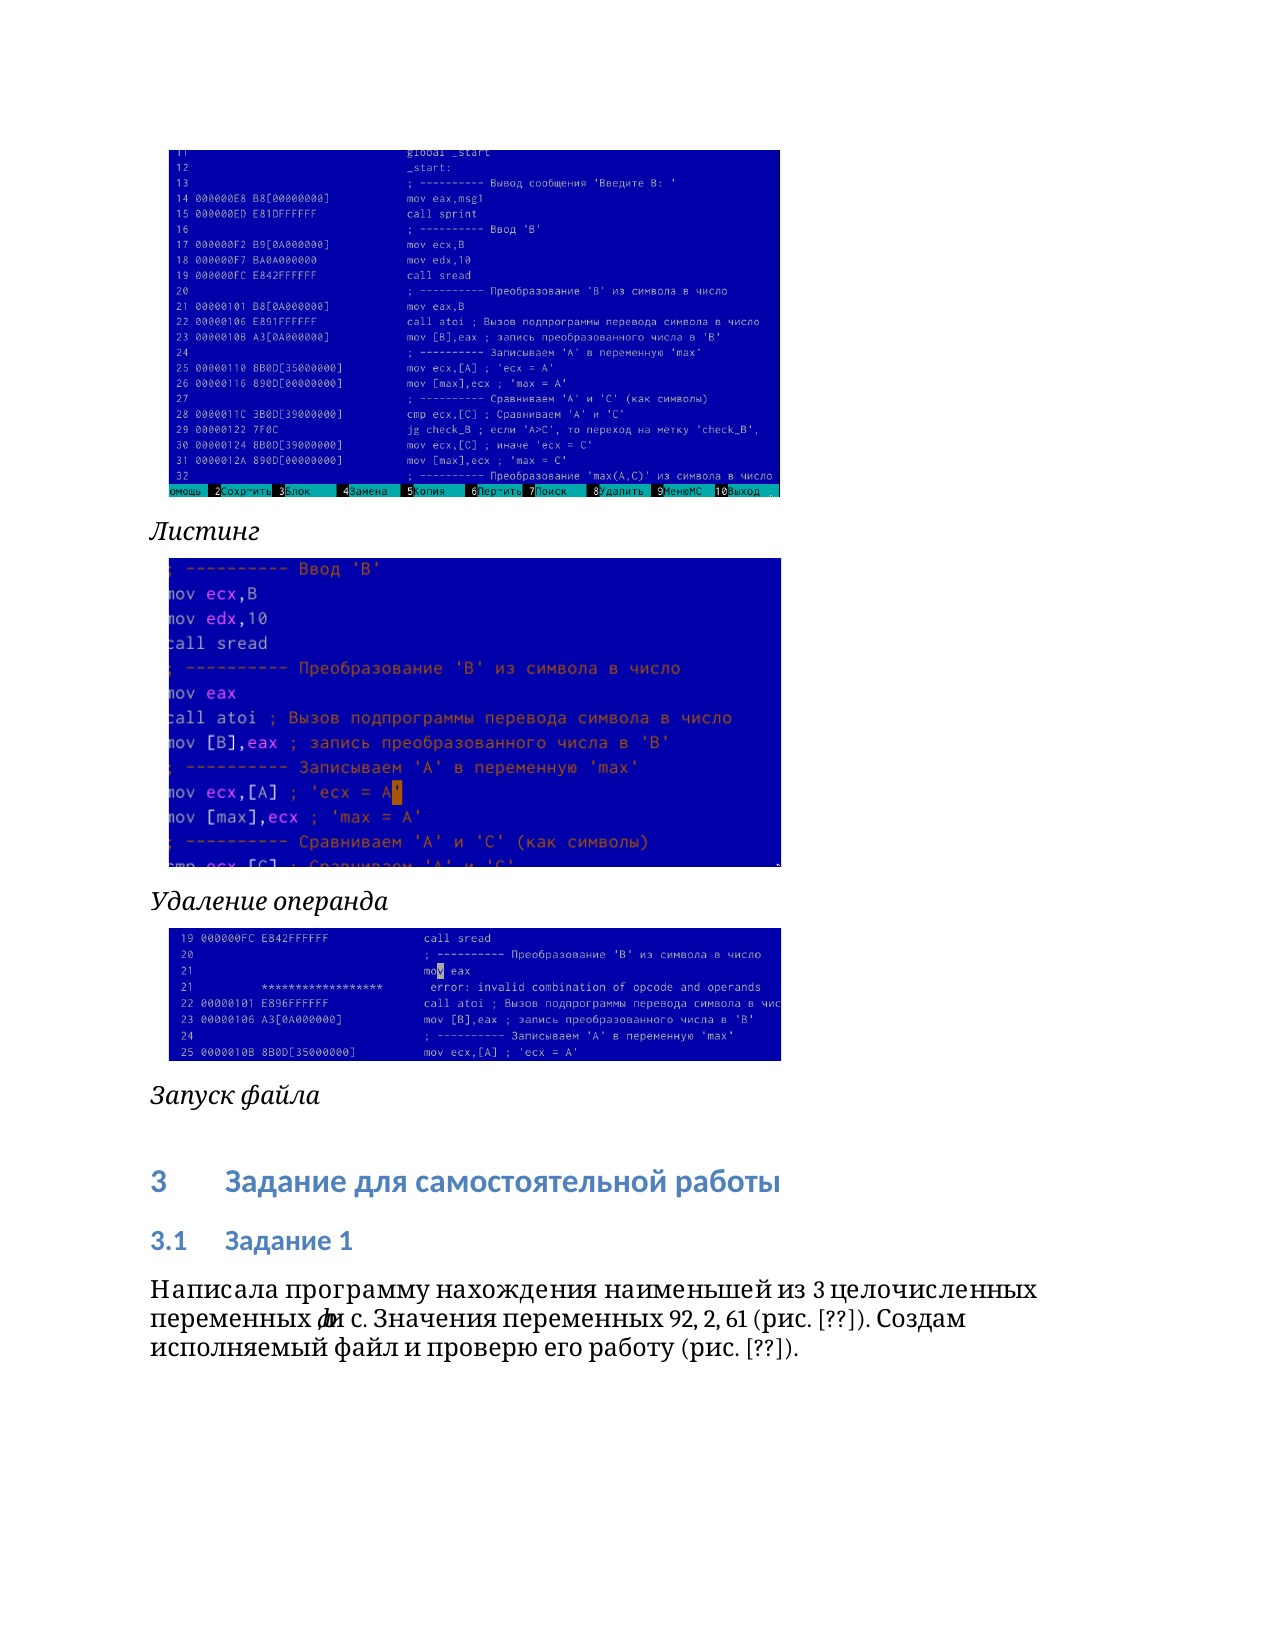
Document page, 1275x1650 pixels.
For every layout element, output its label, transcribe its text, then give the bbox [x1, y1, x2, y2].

picture [168, 150, 782, 497]
text Удаление операнда [150, 888, 1125, 916]
picture [168, 928, 782, 1061]
text Запуск файла [150, 1082, 1125, 1111]
text Написала программу нахождения наименьшей из 3 целочисленных переменных 𝑎,𝑏 и с. Значения переменных 92, 2, 61 (рис. [??]). Создам исполняемый файл и проверю его работу (рис. [??]). [150, 1276, 1125, 1363]
text Листинг [150, 518, 1125, 546]
subtitle 3.1 Задание 1 [150, 1222, 1125, 1258]
picture [168, 558, 782, 867]
subtitle 3 Задание для самостоятельной работы [150, 1161, 1125, 1201]
